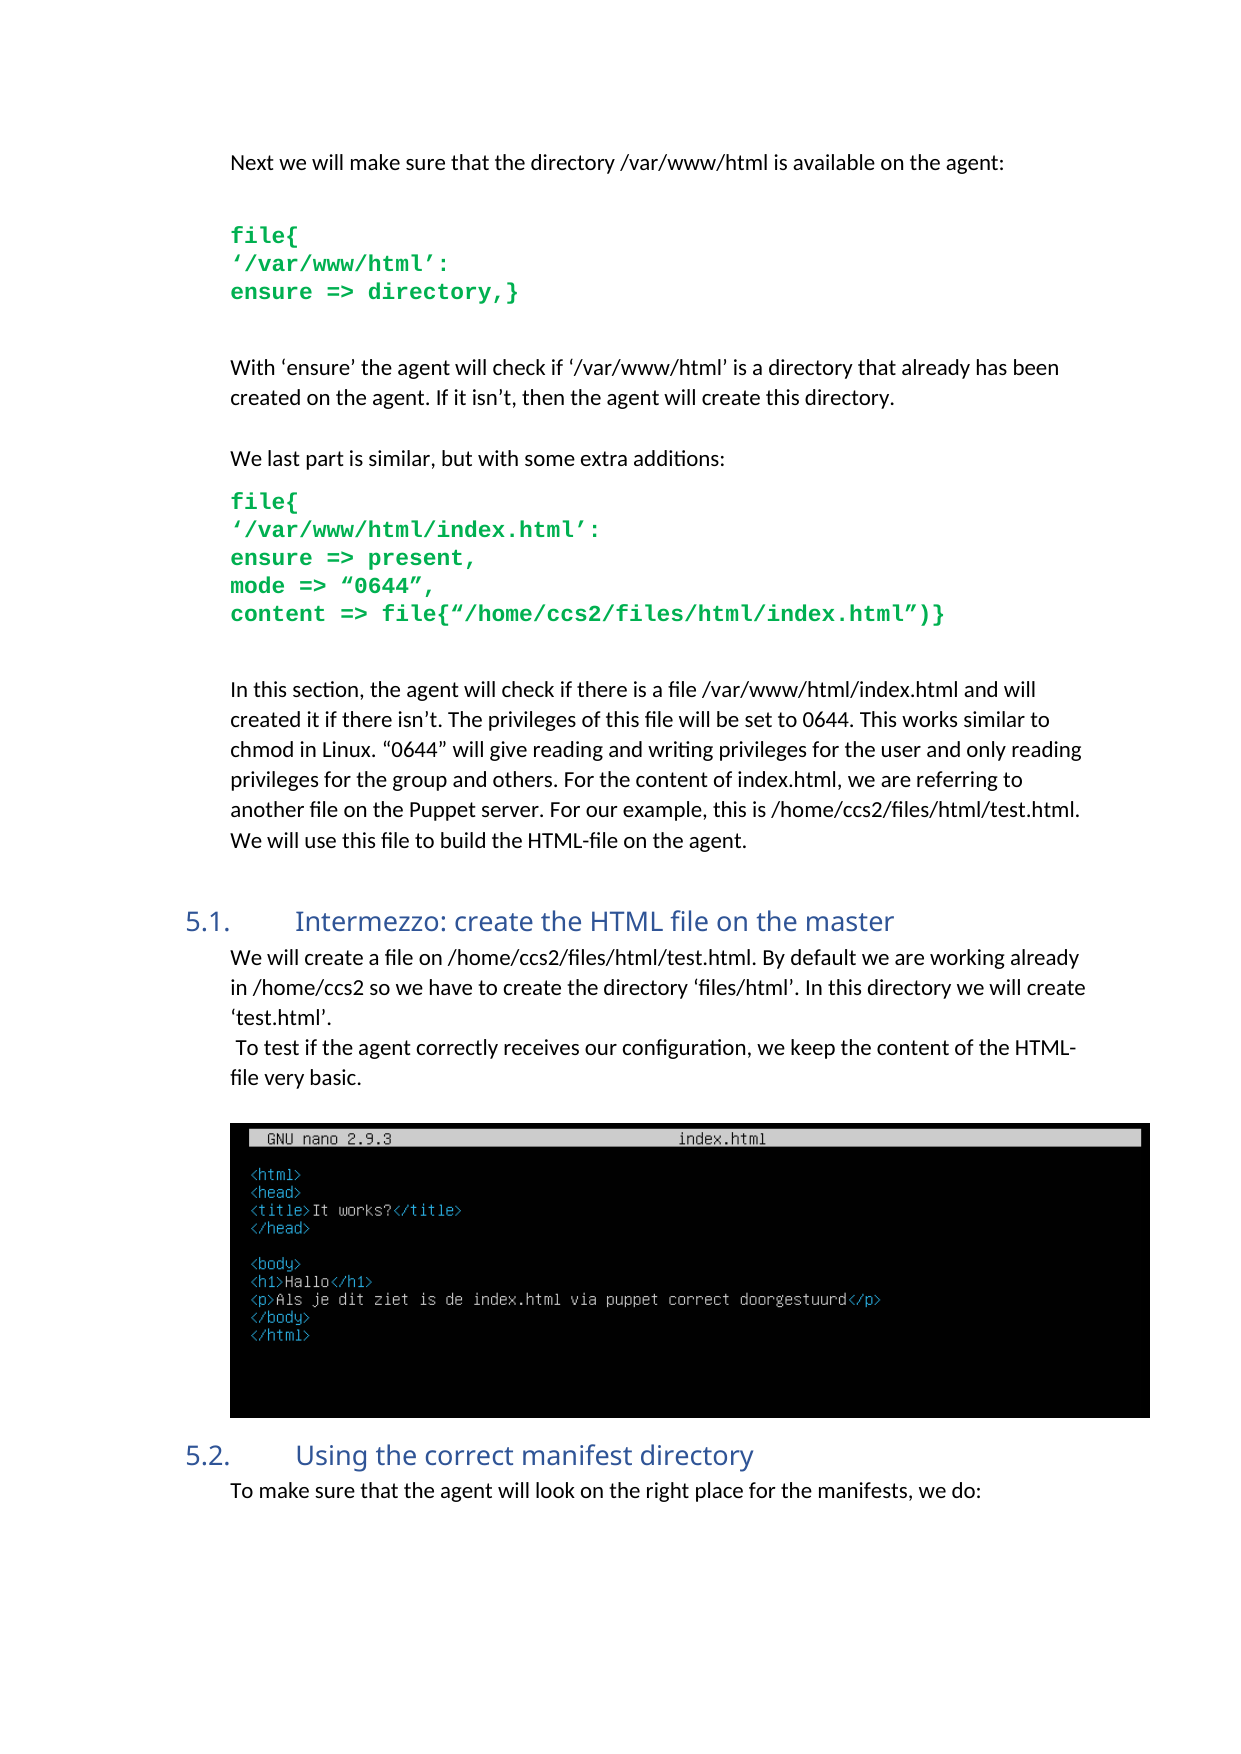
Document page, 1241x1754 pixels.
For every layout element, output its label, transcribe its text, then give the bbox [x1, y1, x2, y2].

text file{ [230, 225, 1093, 251]
text mode => “0644”, [230, 574, 1093, 600]
text Using the correct manifest directory [185, 1436, 1093, 1473]
text To test if the agent correctly receives our configuration, we keep the content of the HTML-file very basic. [230, 1033, 1093, 1091]
text ensure => directory,} [230, 281, 1093, 306]
text ‘/var/www/html’: [230, 253, 1093, 278]
text We last part is similar, but with some extra additions: [230, 444, 1093, 472]
text file{ [230, 491, 1093, 516]
text Next we will make sure that the directory /var/www/html is available on the agent: [230, 148, 1093, 176]
picture [230, 1123, 1150, 1418]
text ‘/var/www/html/index.html’: [230, 518, 1093, 544]
text With ‘ensure’ the agent will check if ‘/var/www/html’ is a directory that already has been created on the agent. If it isn’t, then the agent will create this directory. [230, 353, 1093, 411]
text Intermezzo: create the HTML file on the master [185, 903, 1093, 940]
text content => file{“/home/ccs2/files/html/index.html”)} [230, 602, 1093, 628]
text ensure => present, [230, 546, 1093, 572]
text We will create a file on /home/ccs2/files/html/test.html. By default we are working already in /home/ccs2 so we have to create the directory ‘files/html’. In this directory we will create ‘test.html’. [230, 943, 1093, 1031]
text To make sure that the agent will look on the right place for the manifests, we do: [230, 1476, 1093, 1504]
text In this section, the agent will check if there is a file /var/www/html/index.html and will created it if there isn’t. The privileges of this file will be set to 0644. This works similar to chmod in Linux. “0644” will give reading and writing privileges for the user and only reading privileges for the group and others. For the content of index.html, we are referring to another file on the Puppet server. For our example, this is /home/ccs2/files/html/test.html. We will use this file to build the HTML-file on the agent. [230, 675, 1093, 854]
